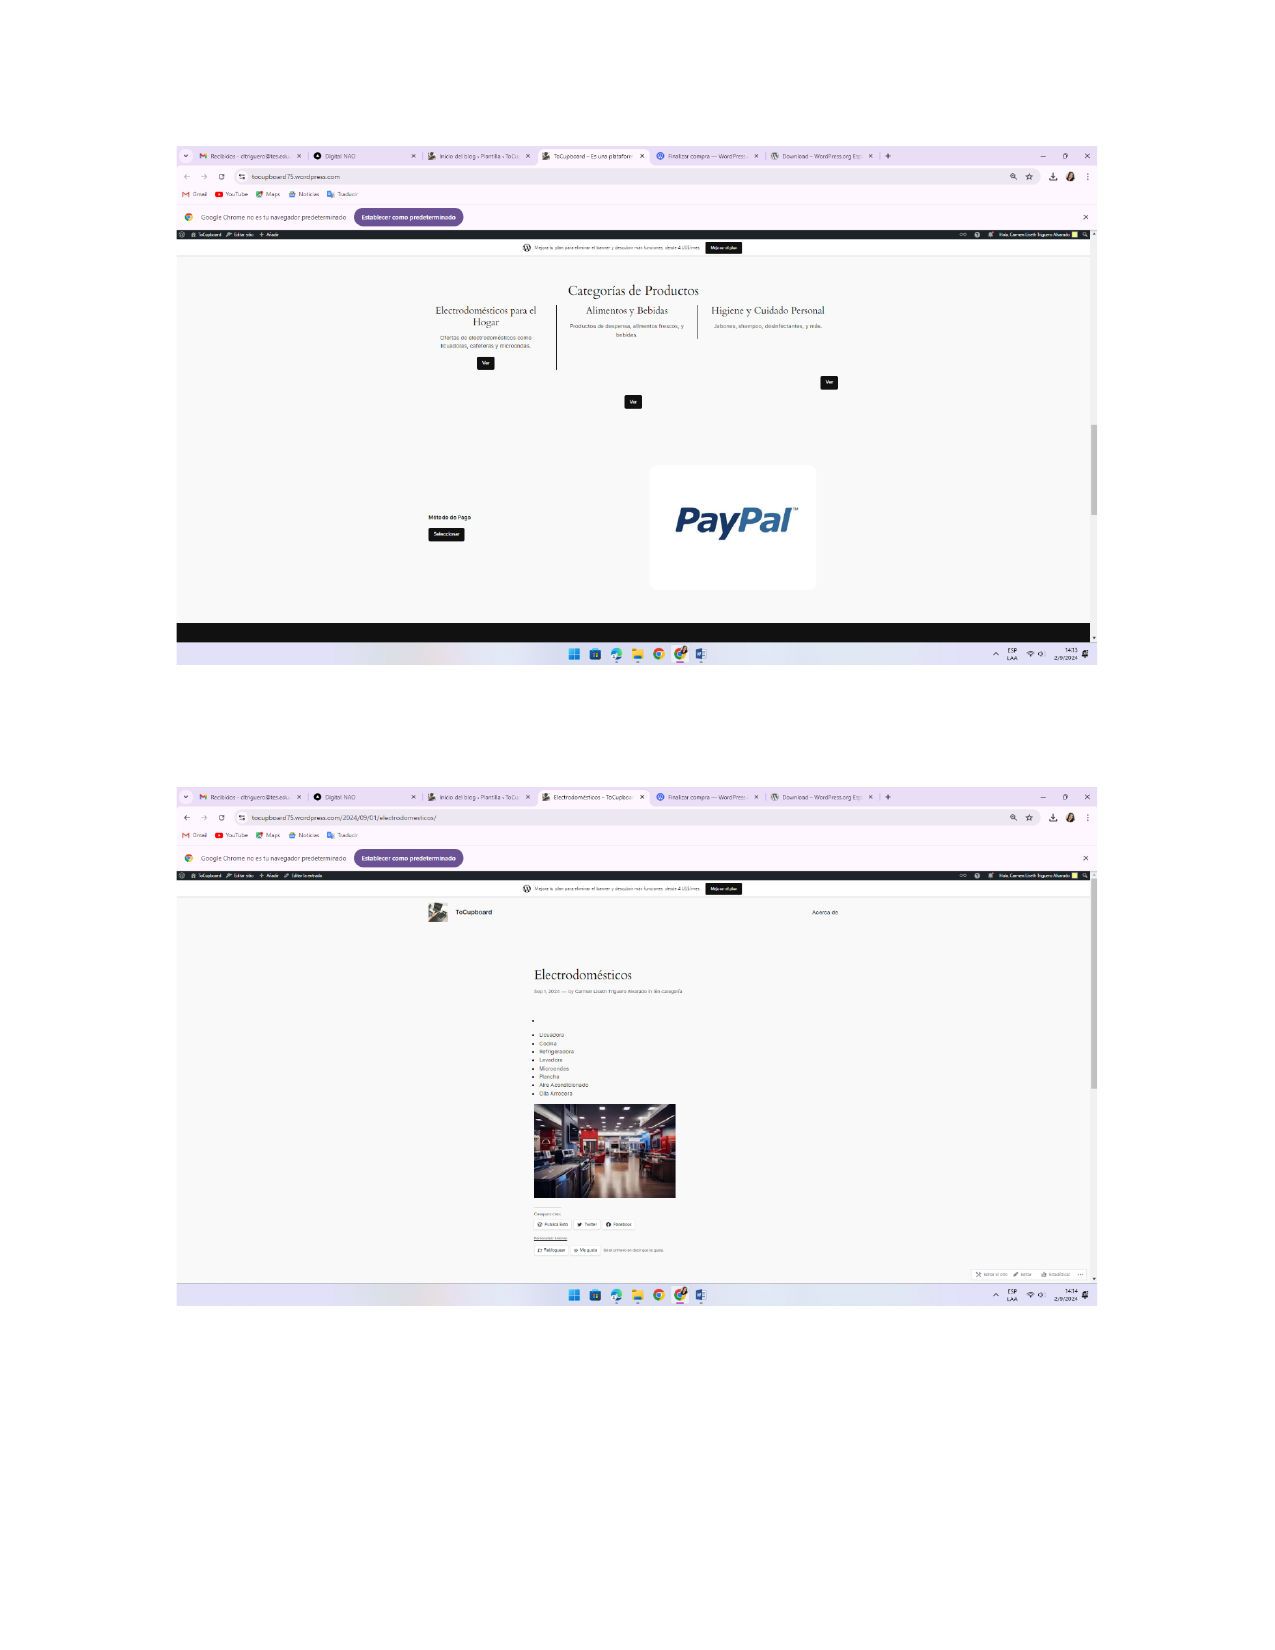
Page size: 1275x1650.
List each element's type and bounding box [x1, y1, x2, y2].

picture [176, 146, 1098, 665]
picture [176, 787, 1098, 1306]
